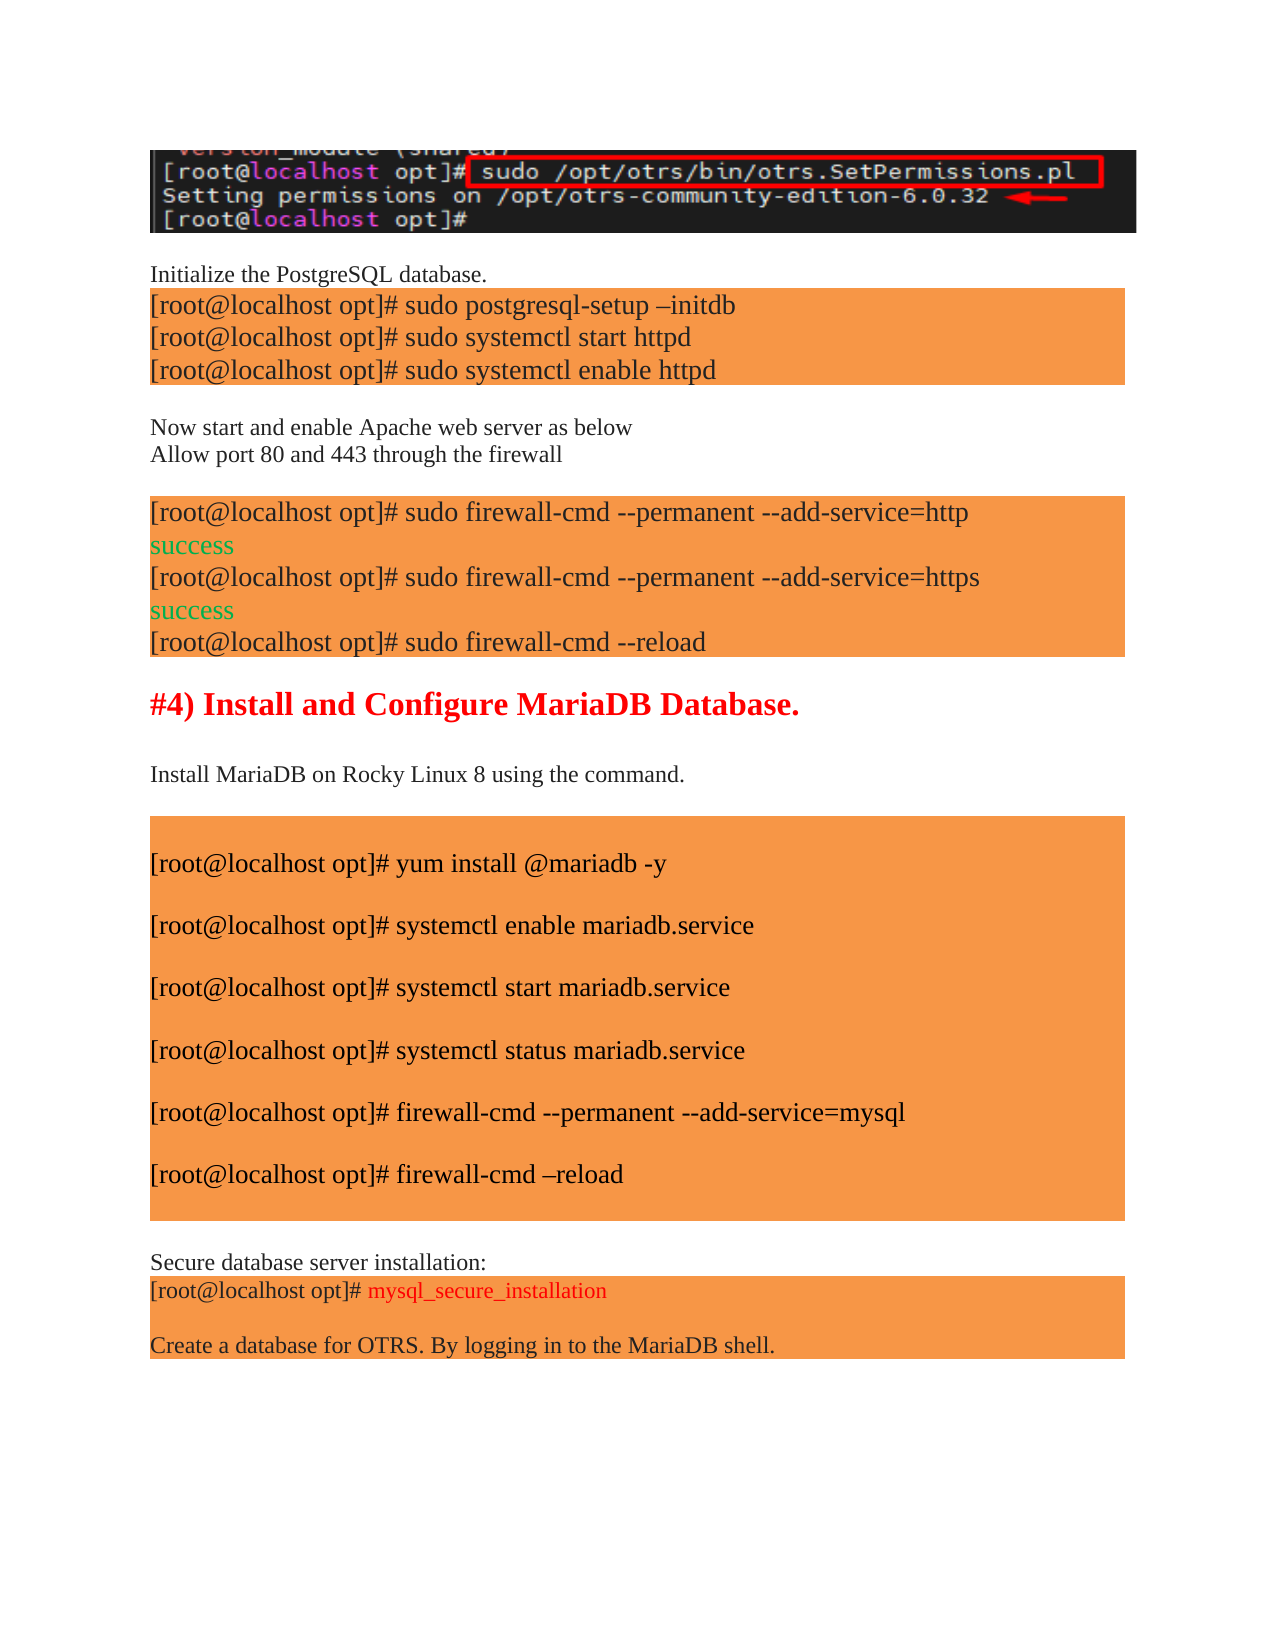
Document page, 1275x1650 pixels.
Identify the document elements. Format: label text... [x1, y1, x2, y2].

text [root@localhost opt]# systemctl enable mariadb.service [150, 909, 1125, 940]
text [root@localhost opt]# sudo firewall-cmd --permanent --add-service=http [150, 496, 1125, 528]
text [root@localhost opt]# systemctl start mariadb.service [150, 971, 1125, 1003]
text success [150, 528, 1125, 560]
text [root@localhost opt]# mysql_secure_installation [150, 1276, 1125, 1303]
text #4) Install and Configure MariaDB Database. [150, 684, 1125, 722]
text [root@localhost opt]# sudo postgresql-setup –initdb [150, 288, 1125, 320]
text [root@localhost opt]# systemctl status mariadb.service [150, 1034, 1125, 1065]
text [root@localhost opt]# sudo systemctl enable httpd [150, 353, 1125, 385]
text [root@localhost opt]# sudo firewall-cmd --permanent --add-service=https [150, 560, 1125, 593]
text success [150, 593, 1125, 625]
text [root@localhost opt]# firewall-cmd --permanent --add-service=mysql [150, 1096, 1125, 1127]
text [root@localhost opt]# yum install @mariadb -y [150, 847, 1125, 878]
picture [150, 150, 1137, 233]
text Secure database server installation: [150, 1248, 1125, 1276]
text Now start and enable Apache web server as below [150, 413, 1125, 440]
text Install MariaDB on Rocky Linux 8 using the command. [150, 761, 1125, 788]
text Create a database for OTRS. By logging in to the MariaDB shell. [150, 1331, 1125, 1359]
text Allow port 80 and 443 through the firewall [150, 440, 1125, 468]
text Initialize the PostgreSQL database. [150, 260, 1125, 288]
text [root@localhost opt]# sudo systemctl start httpd [150, 320, 1125, 353]
text [root@localhost opt]# firewall-cmd –reload [150, 1158, 1125, 1189]
text [root@localhost opt]# sudo firewall-cmd --reload [150, 625, 1125, 657]
